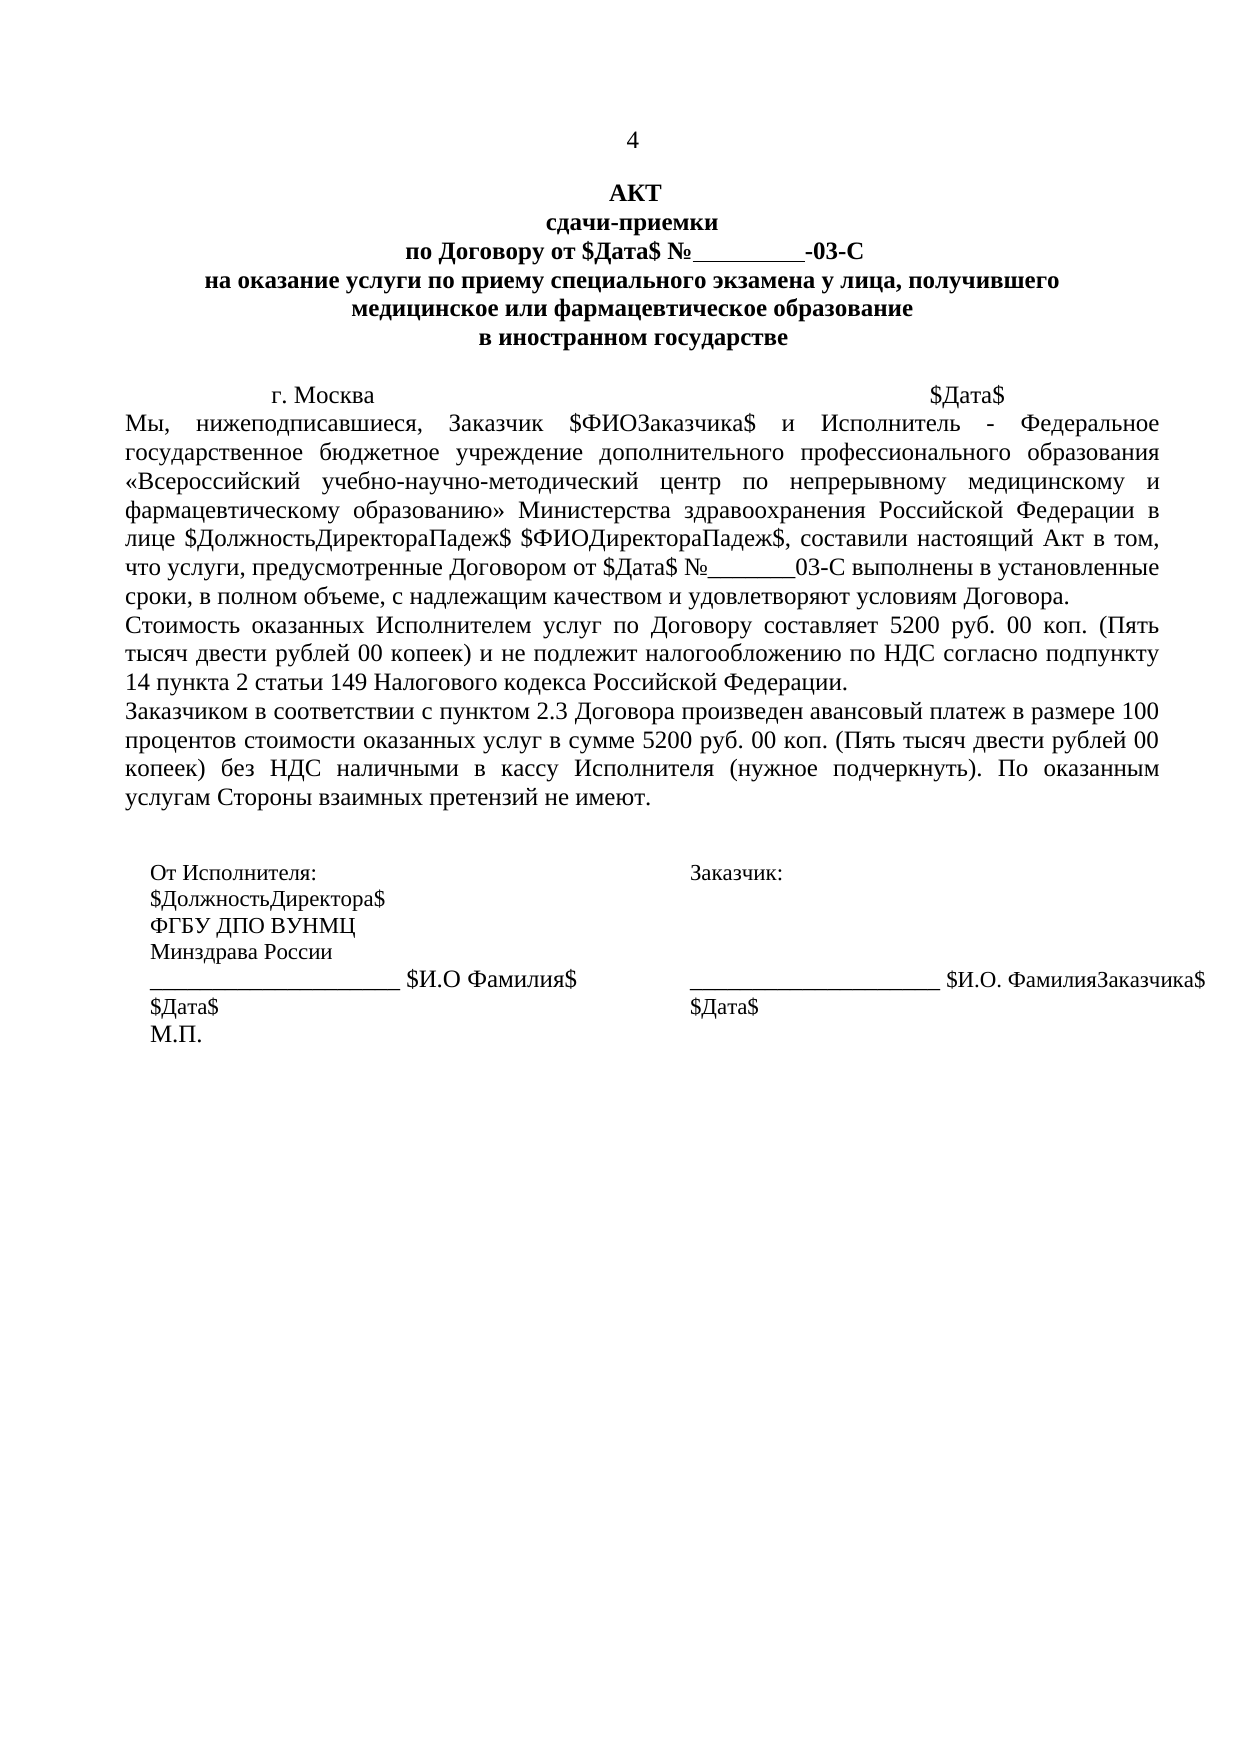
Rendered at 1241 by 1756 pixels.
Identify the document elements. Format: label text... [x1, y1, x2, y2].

text по Договору от $Дата$ № -03-С [112, 236, 1157, 265]
text г. Москва $Дата$ [271, 380, 1169, 408]
text в иностранном государстве [256, 322, 1010, 351]
table_header Заказчик: ____________________ $И.О. ФамилияЗаказчика$ $Дата$ [679, 859, 1218, 1048]
text АКТ [112, 178, 1158, 207]
text сдачи-приемки [112, 207, 1151, 236]
text Мы, нижеподписавшиеся, Заказчик $ФИОЗаказчика$ и Исполнитель - Федеральное государственное бюджетное учреждение дополнительного профессионального образования «Всероссийский учебно-научно-методический центр по непрерывному медицинскому и фармацевтическому образованию» Министерства здравоохранения Российской Федерации в лице $ДолжностьДиректораПадеж$ $ФИОДиректораПадеж$, составили настоящий Акт в том, что услуги, предусмотренные Договором от $Дата$ №_______03-С выполнены в установленные сроки, в полном объеме, с надлежащим качеством и удовлетворяют условиям Договора. [125, 408, 1161, 610]
text Стоимость оказанных Исполнителем услуг по Договору составляет 5200 руб. 00 коп. (Пять тысяч двести рублей 00 копеек) и не подлежит налогообложению по НДС согласно подпункту 14 пункта 2 статьи 149 Налогового кодекса Российской Федерации. [125, 610, 1161, 696]
table_header От Исполнителя: $ДолжностьДиректора$ ФГБУ ДПО ВУНМЦ Минздрава России ____________________ $И.О Фамилия$ $Дата$ М.П. [139, 859, 678, 1048]
text Заказчиком в соответствии с пунктом 2.3 Договора произведен авансовый платеж в размере 100 процентов стоимости оказанных услуг в сумме 5200 руб. 00 коп. (Пять тысяч двести рублей 00 копеек) без НДС наличными в кассу Исполнителя (нужное подчеркнуть). По оказанным услугам Стороны взаимных претензий не имеют. [125, 696, 1161, 811]
text на оказание услуги по приему специального экзамена у лица, получившего медицинское или фармацевтическое образование [187, 265, 1077, 322]
